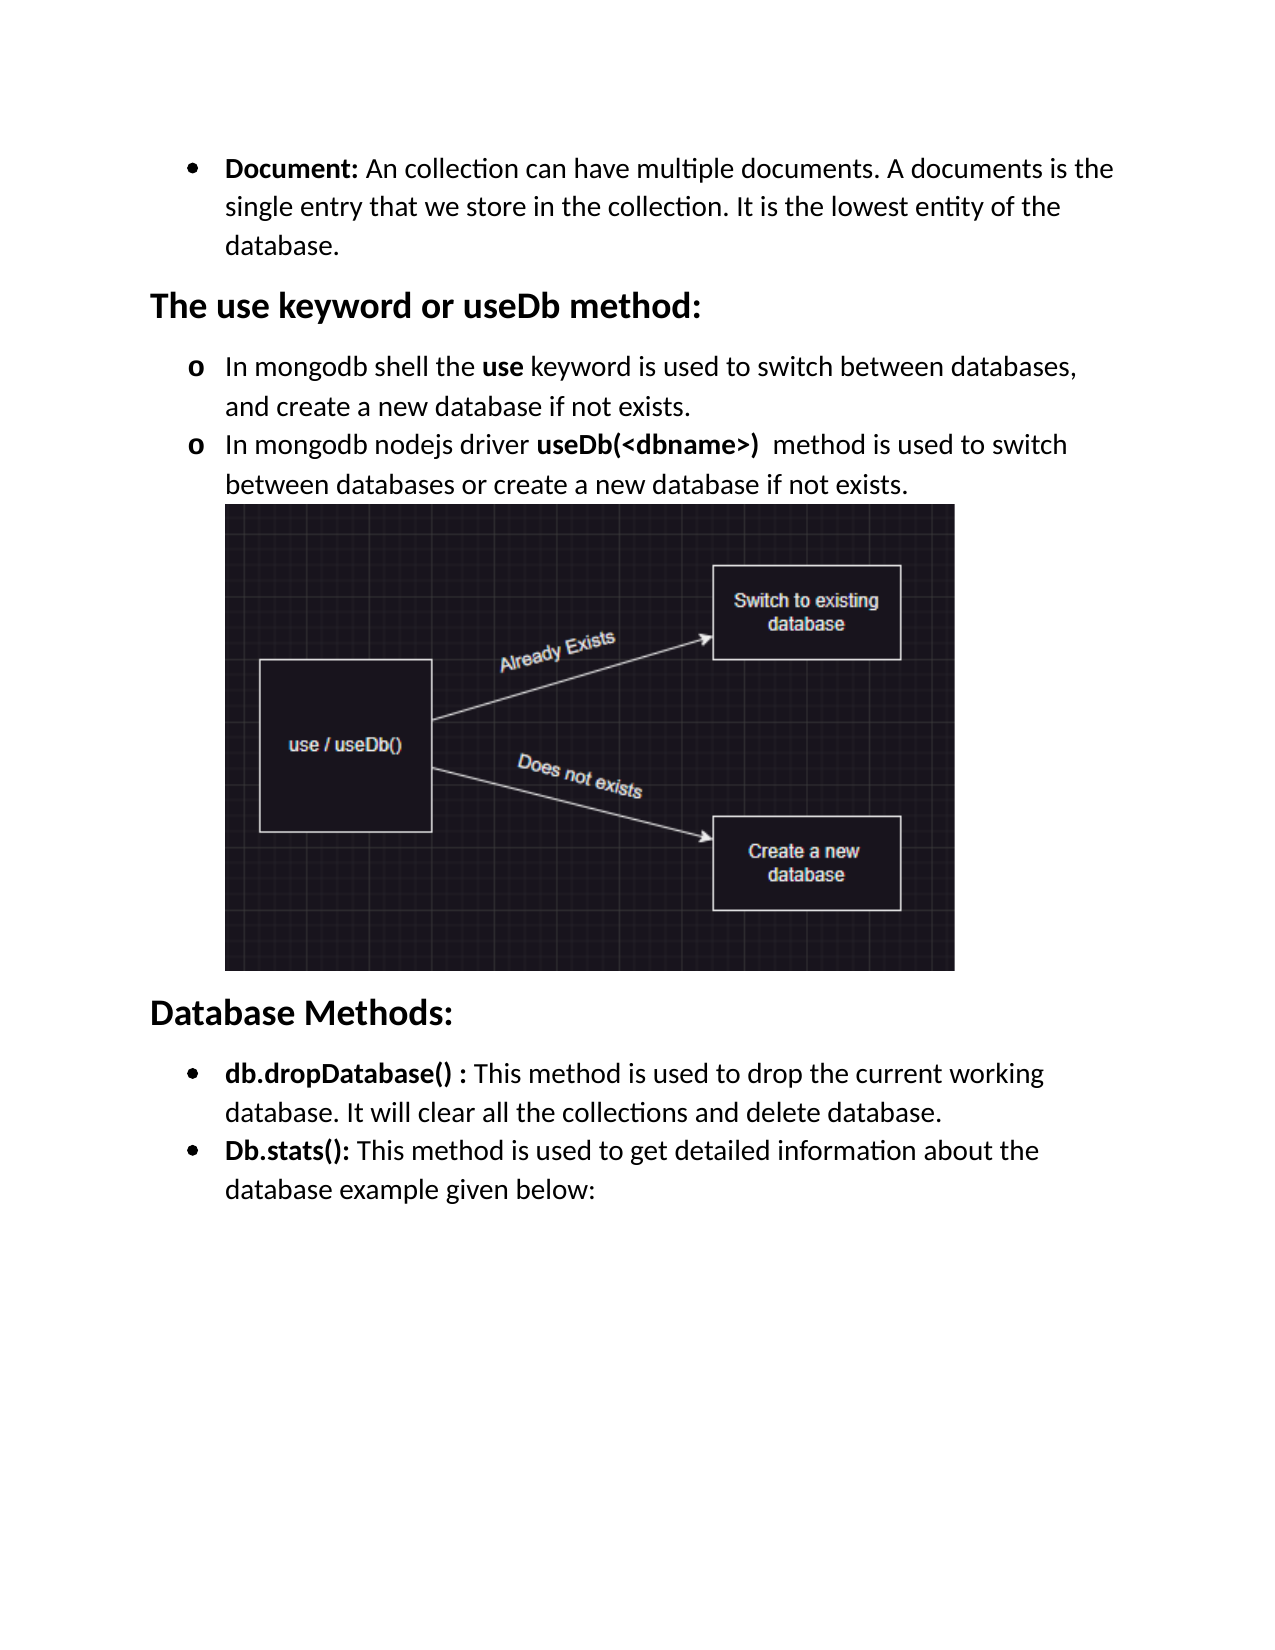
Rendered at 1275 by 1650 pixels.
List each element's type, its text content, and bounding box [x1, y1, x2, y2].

list In mongodb nodejs driver useDb(<dbname>) method is used to switch between databases or create a new database if not exists. [187, 426, 1125, 502]
list Document: An collection can have multiple documents. A documents is the single entry that we store in the collection. It is the lowest entity of the database. [187, 150, 1125, 262]
list In mongodb shell the use keyword is used to switch between databases, and create a new database if not exists. [187, 348, 1125, 424]
picture [225, 504, 955, 971]
list Db.stats(): This method is used to get detailed information about the database example given below: [187, 1132, 1125, 1206]
text Database Methods: [150, 989, 1125, 1035]
list db.dropDatabase() : This method is used to drop the current working database. It will clear all the collections and delete database. [187, 1055, 1125, 1129]
text The use keyword or useDb method: [150, 282, 1125, 328]
